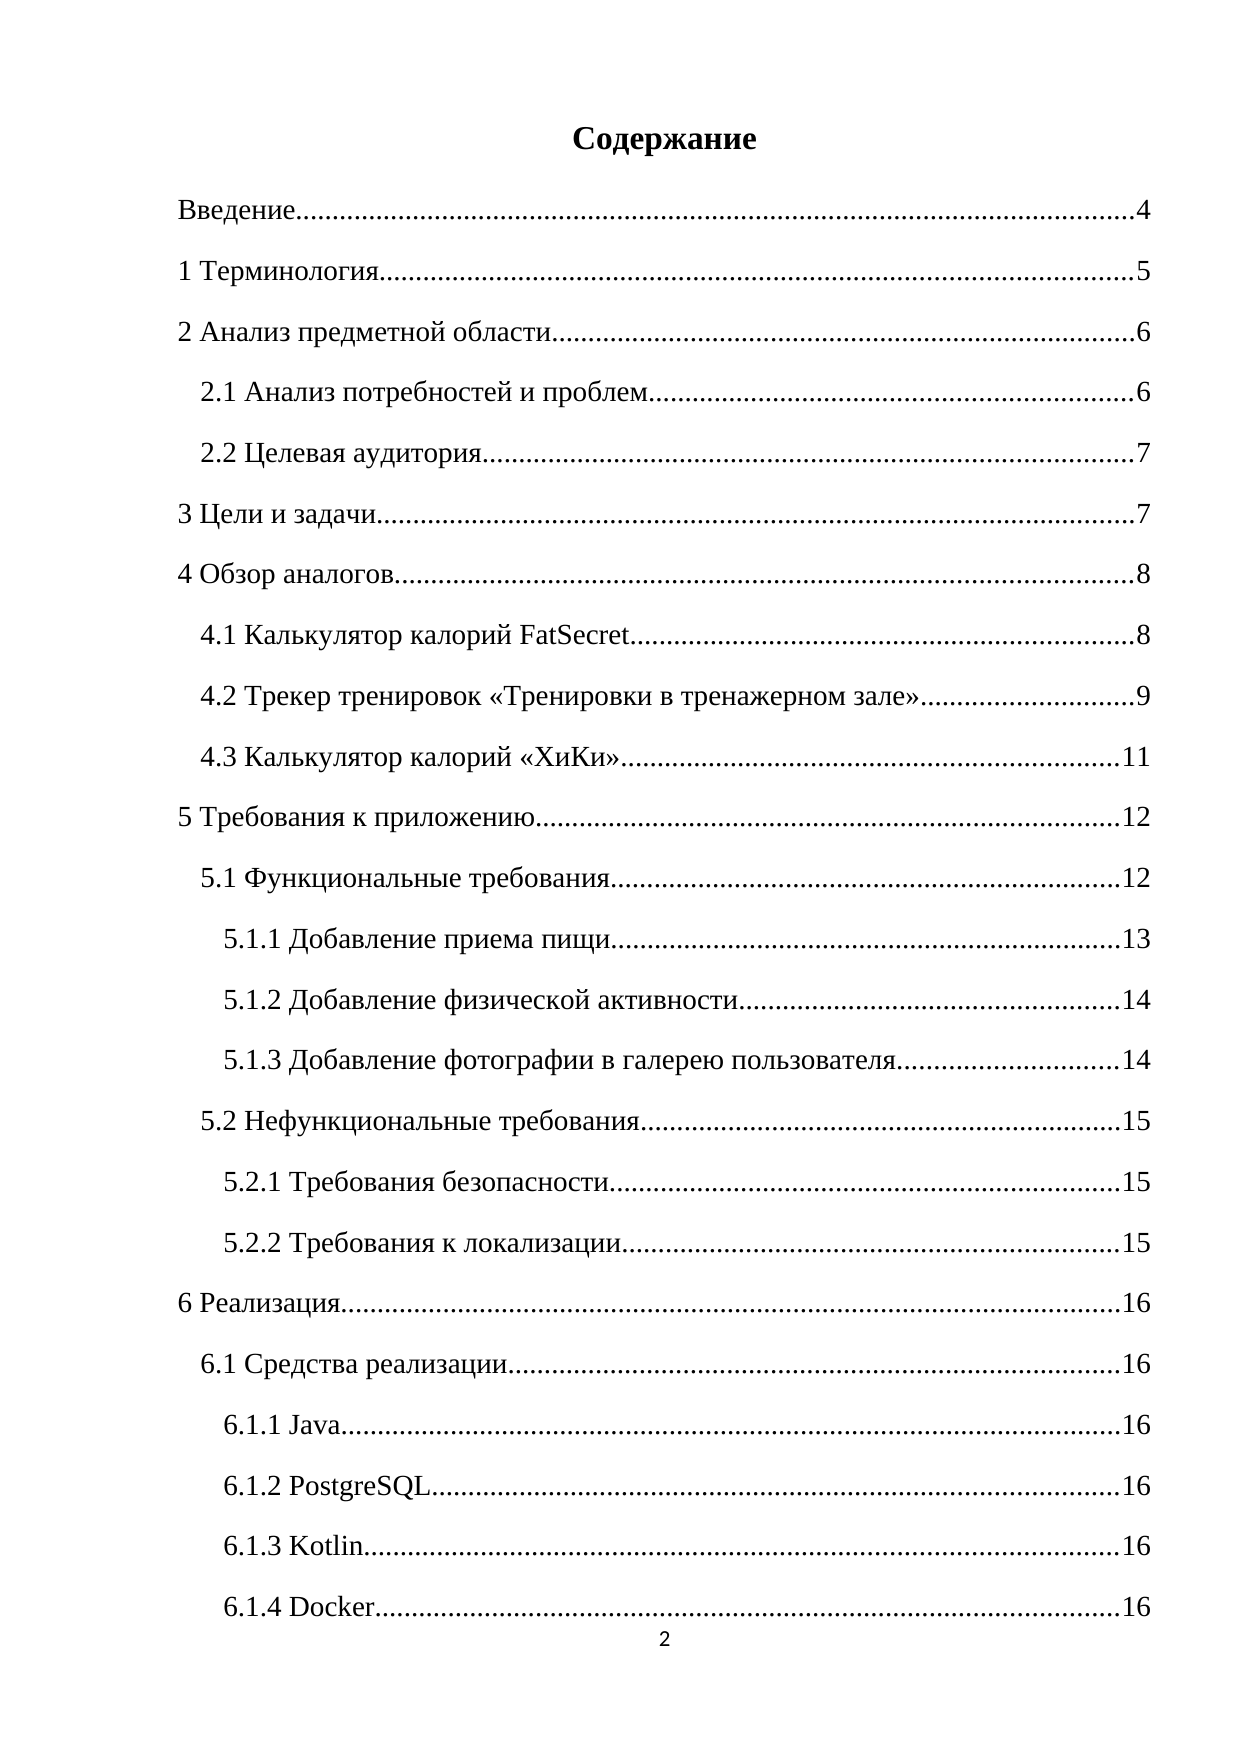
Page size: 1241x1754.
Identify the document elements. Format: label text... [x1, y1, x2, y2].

text 5.1.2 Добавление физической активности 14 [223, 982, 1152, 1015]
text 5.2.1 Требования безопасности 15 [223, 1164, 1152, 1197]
text 1 Терминология 5 [177, 253, 1152, 287]
text 6.1.1 Java 16 [223, 1407, 1152, 1440]
text Содержание [177, 118, 1152, 156]
text 5.1.3 Добавление фотографии в галерею пользователя 14 [223, 1042, 1152, 1076]
text 2.2 Целевая аудитория 7 [200, 435, 1152, 469]
text 5 Требования к приложению 12 [177, 799, 1152, 833]
text 6 Реализация 16 [177, 1285, 1152, 1319]
text Введение 4 [177, 192, 1152, 226]
text 4.3 Калькулятор калорий «ХиКи» 11 [200, 739, 1152, 772]
text 5.1 Функциональные требования 12 [200, 860, 1152, 894]
text 3 Цели и задачи 7 [177, 496, 1152, 529]
text 6.1.4 Docker 16 [223, 1589, 1152, 1623]
text 6.1 Средства реализации 16 [200, 1346, 1152, 1380]
text 4.2 Трекер тренировок «Тренировки в тренажерном зале» 9 [200, 678, 1152, 712]
text 6.1.2 PostgreSQL 16 [223, 1468, 1152, 1501]
text 2.1 Анализ потребностей и проблем 6 [200, 374, 1152, 408]
text 6.1.3 Kotlin 16 [223, 1528, 1152, 1562]
text 2 Анализ предметной области 6 [177, 314, 1152, 347]
text 5.1.1 Добавление приема пищи 13 [223, 921, 1152, 954]
text 4.1 Калькулятор калорий FatSecret 8 [200, 617, 1152, 651]
text 5.2.2 Требования к локализации 15 [223, 1225, 1152, 1258]
text 5.2 Нефункциональные требования 15 [200, 1103, 1152, 1137]
text 4 Обзор аналогов 8 [177, 557, 1152, 590]
